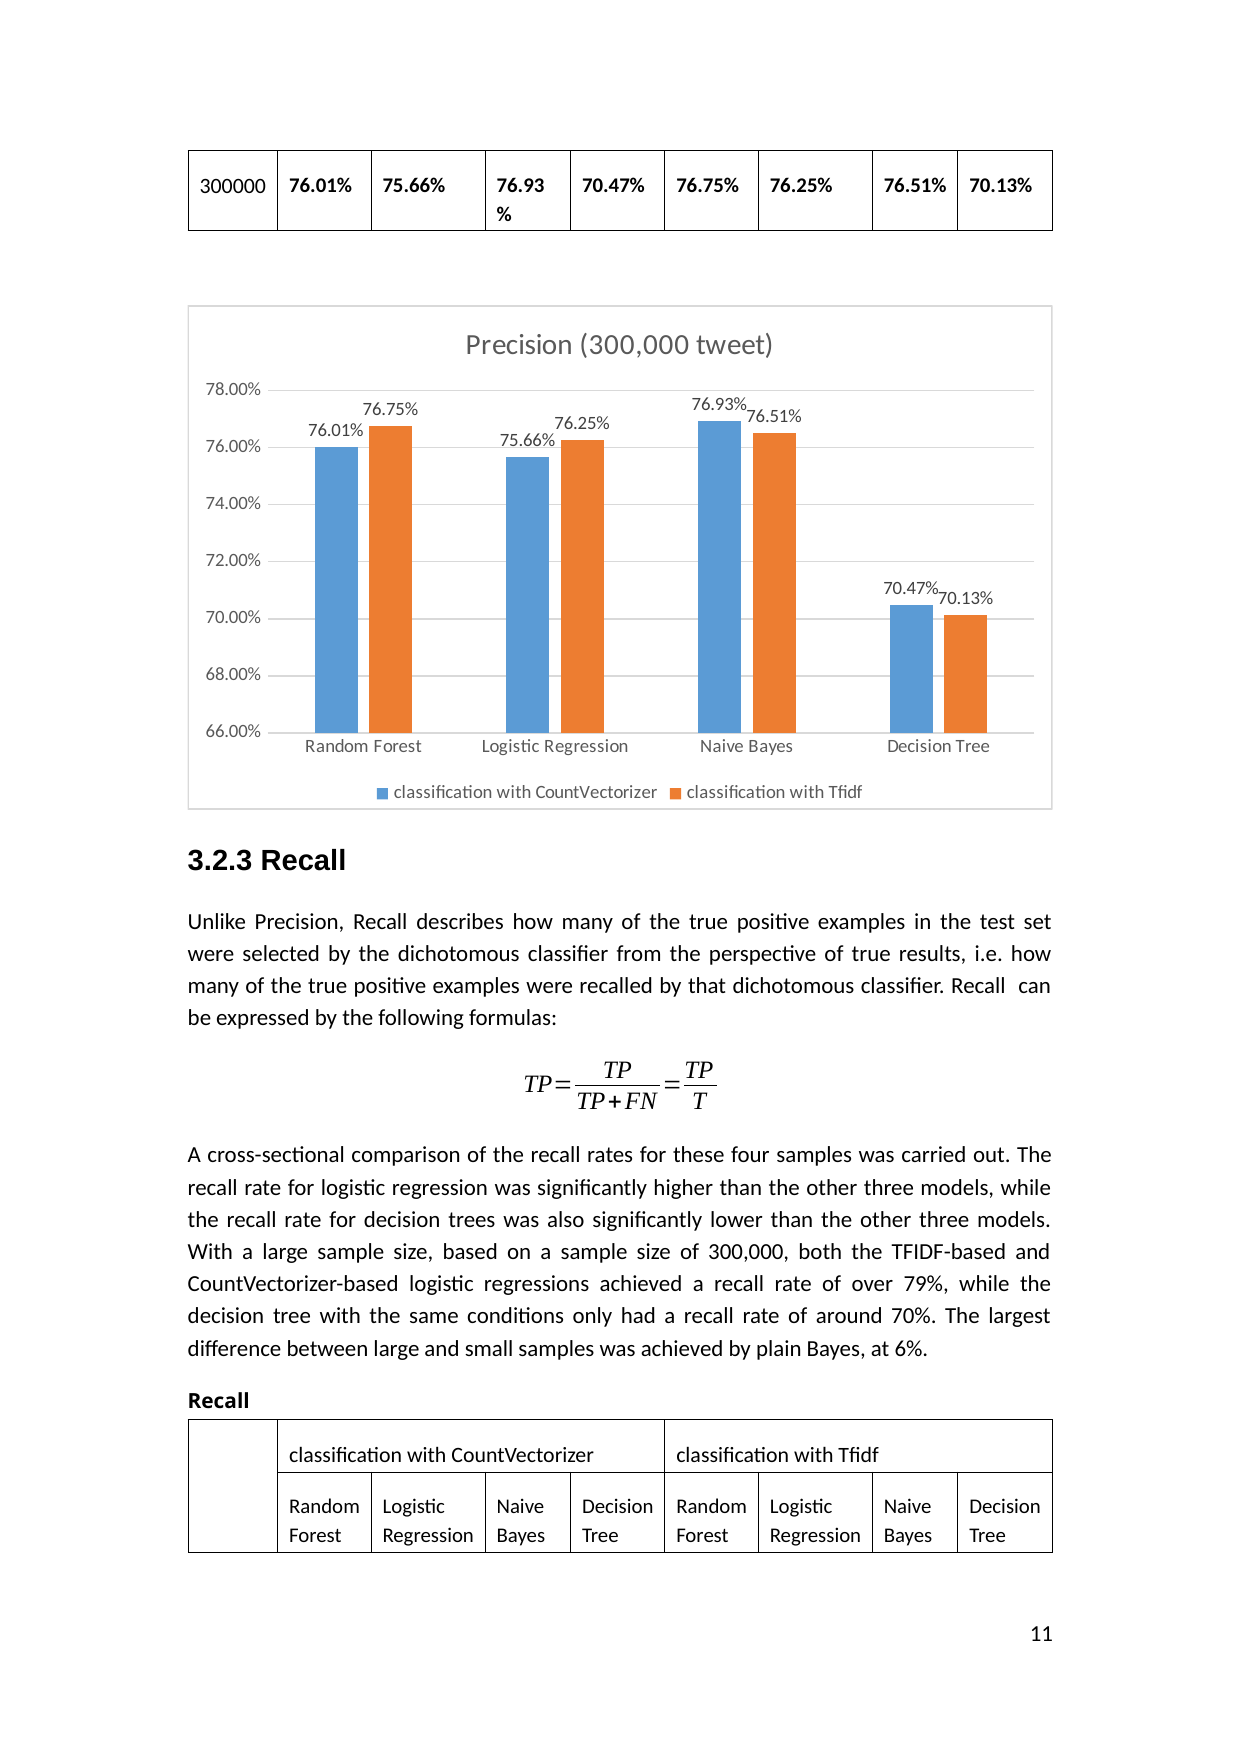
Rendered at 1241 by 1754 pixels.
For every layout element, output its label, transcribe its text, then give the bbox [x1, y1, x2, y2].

table_header classification with CountVectorizer [278, 1420, 664, 1472]
table_cell 76.25% [759, 151, 872, 230]
table_cell Decision Tree [958, 1473, 1052, 1552]
table_cell 76.51% [873, 151, 957, 230]
table_cell 70.13% [958, 151, 1052, 230]
table_header classification with Tfidf [665, 1420, 1052, 1472]
text A cross-sectional comparison of the recall rates for these four samples was carried out. The recall rate for logistic regression was significantly higher than the other three models, while the recall rate for decision trees was also significantly lower than the other three models. With a large sample size, based on a sample size of 300,000, both the TFIDF-based and CountVectorizer-based logistic regressions achieved a recall rate of over 79%, while the decision tree with the same conditions only had a recall rate of around 70%. The largest difference between large and small samples was achieved by plain Bayes, at 6%. [187, 1141, 1053, 1362]
table_cell Decision Tree [571, 1473, 664, 1552]
table_cell 300000 [189, 151, 277, 230]
table_cell Random Forest [665, 1473, 758, 1552]
table_cell 75.66% [372, 151, 485, 230]
text Recall [187, 1387, 1053, 1415]
text Unlike Precision, Recall describes how many of the true positive examples in the test set were selected by the dichotomous classifier from the perspective of true results, i.e. how many of the true positive examples were recalled by that dichotomous classifier. Recall can be expressed by the following formulas: [187, 907, 1053, 1032]
table_cell Naive Bayes [873, 1473, 957, 1552]
table_header [189, 1420, 277, 1552]
table_cell Random Forest [278, 1473, 371, 1552]
table_cell 70.47% [571, 151, 664, 230]
table_cell Logistic Regression [372, 1473, 485, 1552]
subtitle 3.2.3 Recall [187, 843, 1053, 877]
table_cell 76.93% [486, 151, 570, 230]
table_cell Logistic Regression [759, 1473, 872, 1552]
table_cell 76.01% [278, 151, 371, 230]
table_cell Naive Bayes [486, 1473, 570, 1552]
table_cell 76.75% [665, 151, 758, 230]
